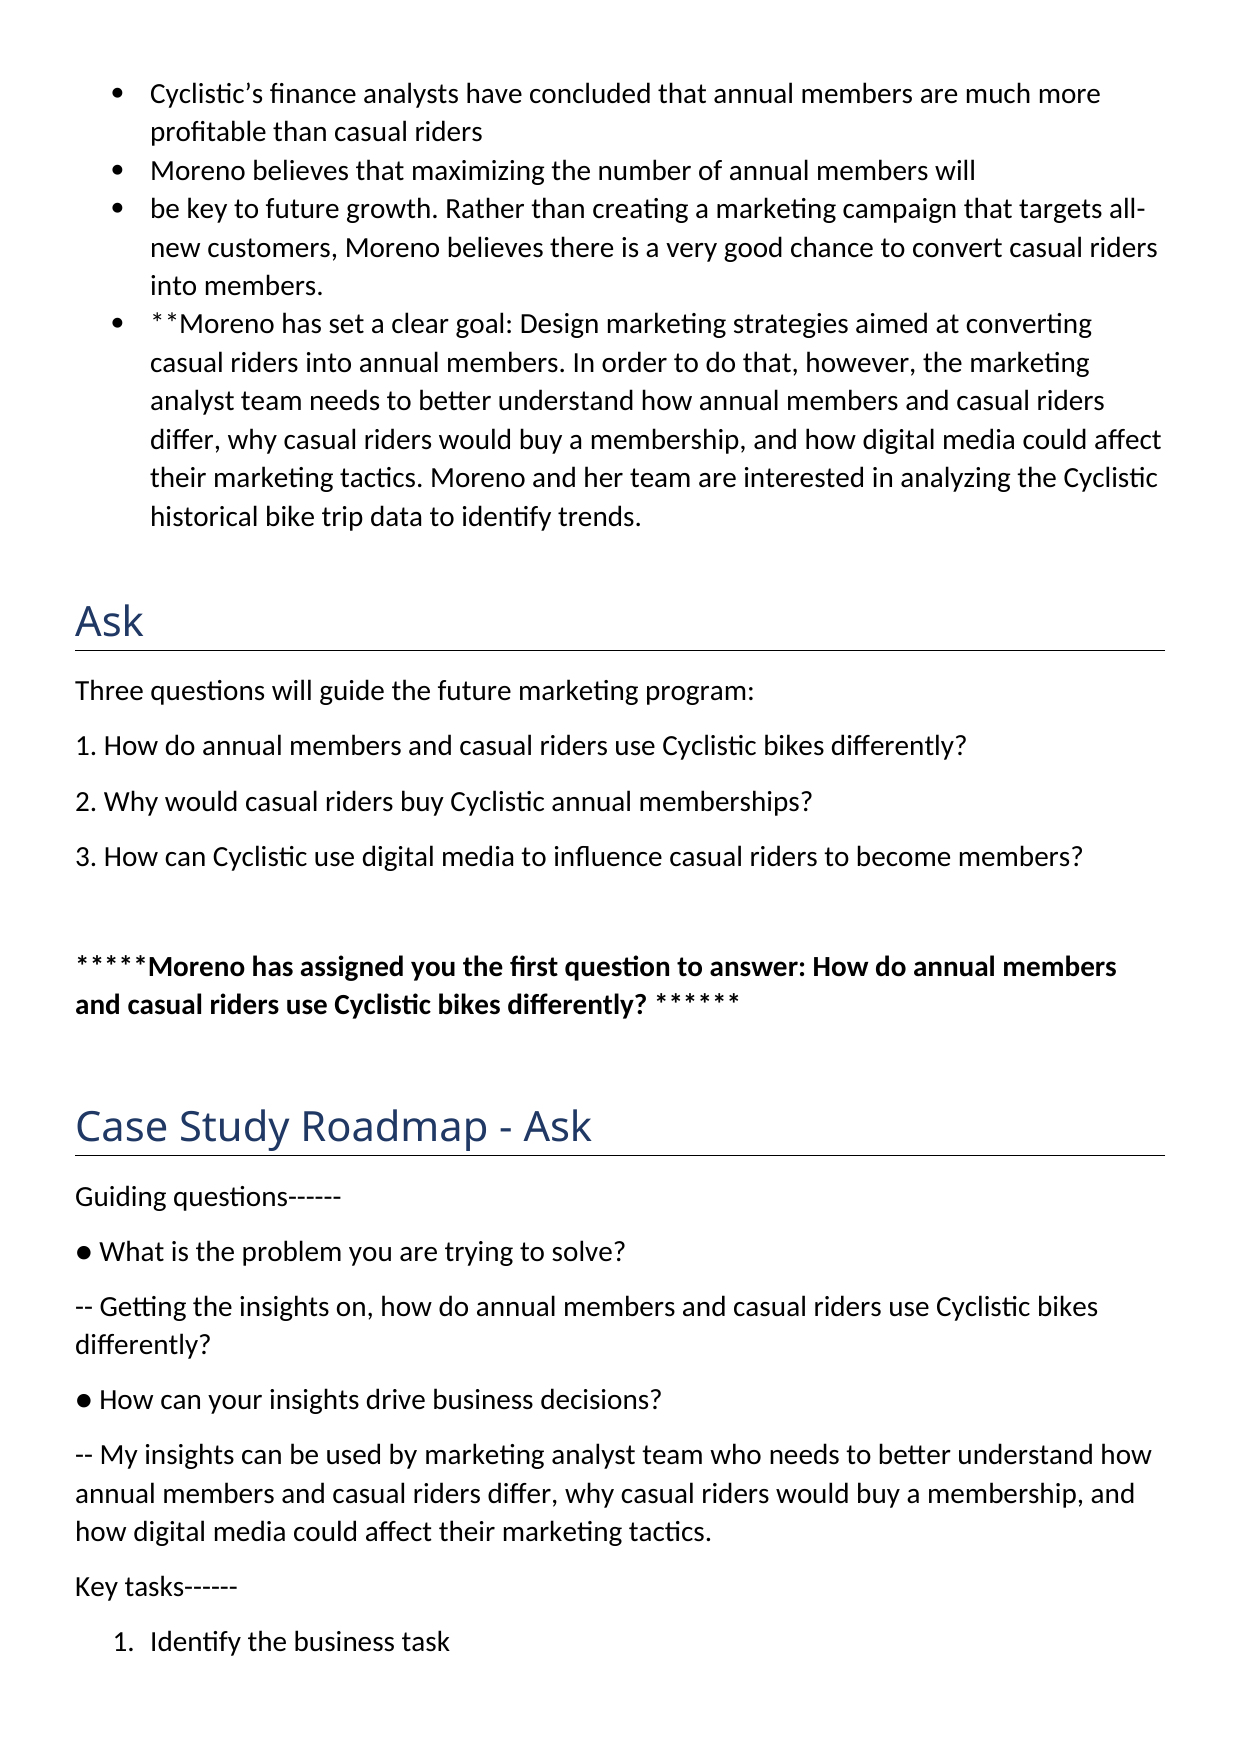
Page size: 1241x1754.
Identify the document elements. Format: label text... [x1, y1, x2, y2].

text ● What is the problem you are trying to solve? [75, 1233, 1165, 1268]
list Cyclistic’s finance analysts have concluded that annual members are much more profitable than casual riders [112, 75, 1165, 149]
text Ask [75, 591, 1165, 650]
text *****Moreno has assigned you the first question to answer: How do annual members and casual riders use Cyclistic bikes differently? ****** [75, 948, 1165, 1022]
text Three questions will guide the future marketing program: [75, 672, 1165, 708]
text ● How can your insights drive business decisions? [75, 1381, 1165, 1417]
list be key to future growth. Rather than creating a marketing campaign that targets all-new customers, Moreno believes there is a very good chance to convert casual riders into members. [112, 190, 1165, 303]
text Case Study Roadmap - Ask [75, 1097, 1165, 1155]
list **Moreno has set a clear goal: Design marketing strategies aimed at converting casual riders into annual members. In order to do that, however, the marketing analyst team needs to better understand how annual members and casual riders differ, why casual riders would buy a membership, and how digital media could affect their marketing tactics. Moreno and her team are interested in analyzing the Cyclistic historical bike trip data to identify trends. [112, 306, 1165, 533]
list Moreno believes that maximizing the number of annual members will [112, 152, 1165, 187]
list Identify the business task [112, 1623, 1165, 1659]
text 3. How can Cyclistic use digital media to influence casual riders to become members? [75, 838, 1165, 873]
text Guiding questions------ [75, 1178, 1165, 1213]
text Key tasks------ [75, 1568, 1165, 1604]
text -- Getting the insights on, how do annual members and casual riders use Cyclistic bikes differently? [75, 1288, 1165, 1362]
text 1. How do annual members and casual riders use Cyclistic bikes differently? [75, 727, 1165, 763]
text 2. Why would casual riders buy Cyclistic annual memberships? [75, 783, 1165, 818]
